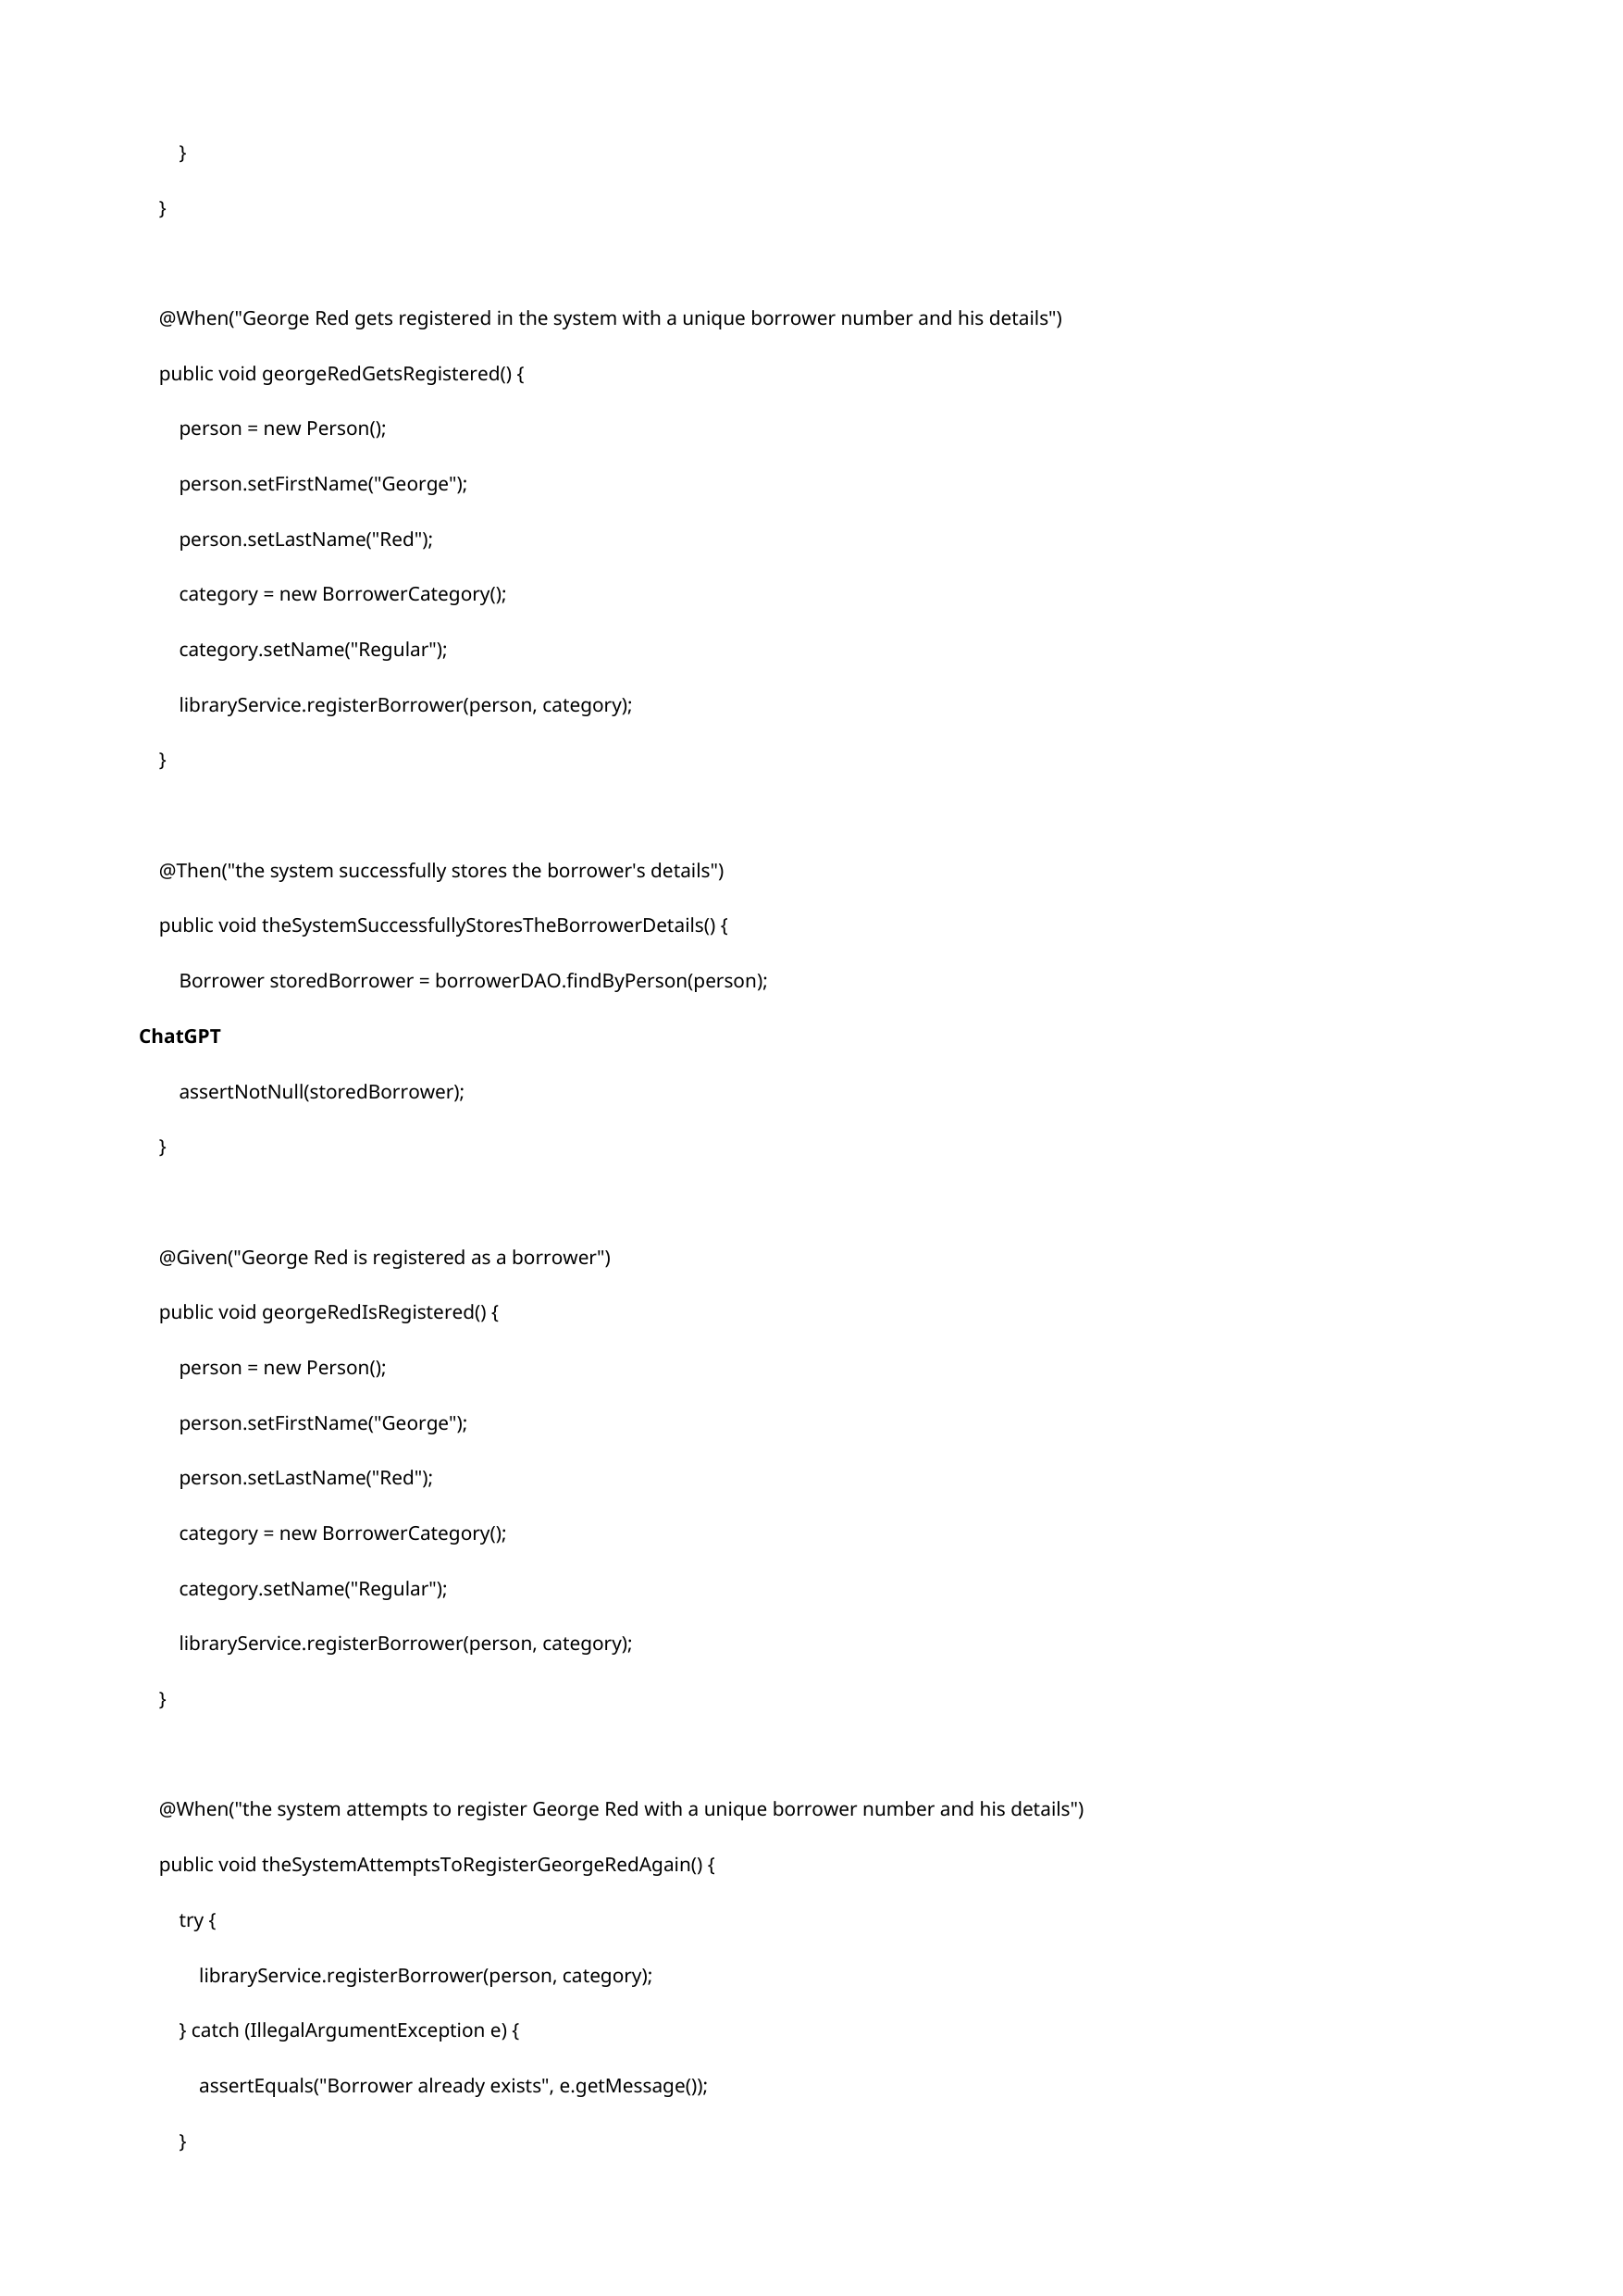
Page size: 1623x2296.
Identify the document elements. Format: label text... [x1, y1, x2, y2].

text public void georgeRedGetsRegistered() { [139, 360, 1484, 386]
text @When("the system attempts to register George Red with a unique borrower number and his details") [139, 1796, 1484, 1822]
text } [139, 1133, 1484, 1160]
text public void georgeRedIsRegistered() { [139, 1298, 1484, 1325]
text } [139, 194, 1484, 220]
text libraryService.registerBorrower(person, category); [139, 691, 1484, 717]
text } catch (IllegalArgumentException e) { [139, 2017, 1484, 2043]
text } [139, 139, 1484, 165]
text person = new Person(); [139, 1354, 1484, 1381]
text } [139, 2128, 1484, 2153]
text try { [139, 1906, 1484, 1932]
text category.setName("Regular"); [139, 1575, 1484, 1601]
text assertEquals("Borrower already exists", e.getMessage()); [139, 2072, 1484, 2098]
text person.setLastName("Red"); [139, 1464, 1484, 1491]
text person.setFirstName("George"); [139, 470, 1484, 497]
text libraryService.registerBorrower(person, category); [139, 1631, 1484, 1657]
text libraryService.registerBorrower(person, category); [139, 1962, 1484, 1988]
text person.setFirstName("George"); [139, 1409, 1484, 1435]
text } [139, 1685, 1484, 1712]
text ChatGPT [139, 1023, 1484, 1049]
text Borrower storedBorrower = borrowerDAO.findByPerson(person); [139, 967, 1484, 994]
text public void theSystemSuccessfullyStoresTheBorrowerDetails() { [139, 912, 1484, 938]
text @Then("the system successfully stores the borrower's details") [139, 857, 1484, 883]
text @Given("George Red is registered as a borrower") [139, 1244, 1484, 1270]
text assertNotNull(storedBorrower); [139, 1078, 1484, 1104]
text } [139, 747, 1484, 773]
text person = new Person(); [139, 415, 1484, 441]
text public void theSystemAttemptsToRegisterGeorgeRedAgain() { [139, 1851, 1484, 1878]
text @When("George Red gets registered in the system with a unique borrower number and his details") [139, 304, 1484, 330]
text category.setName("Regular"); [139, 636, 1484, 663]
text category = new BorrowerCategory(); [139, 1520, 1484, 1546]
text person.setLastName("Red"); [139, 526, 1484, 552]
text category = new BorrowerCategory(); [139, 580, 1484, 607]
